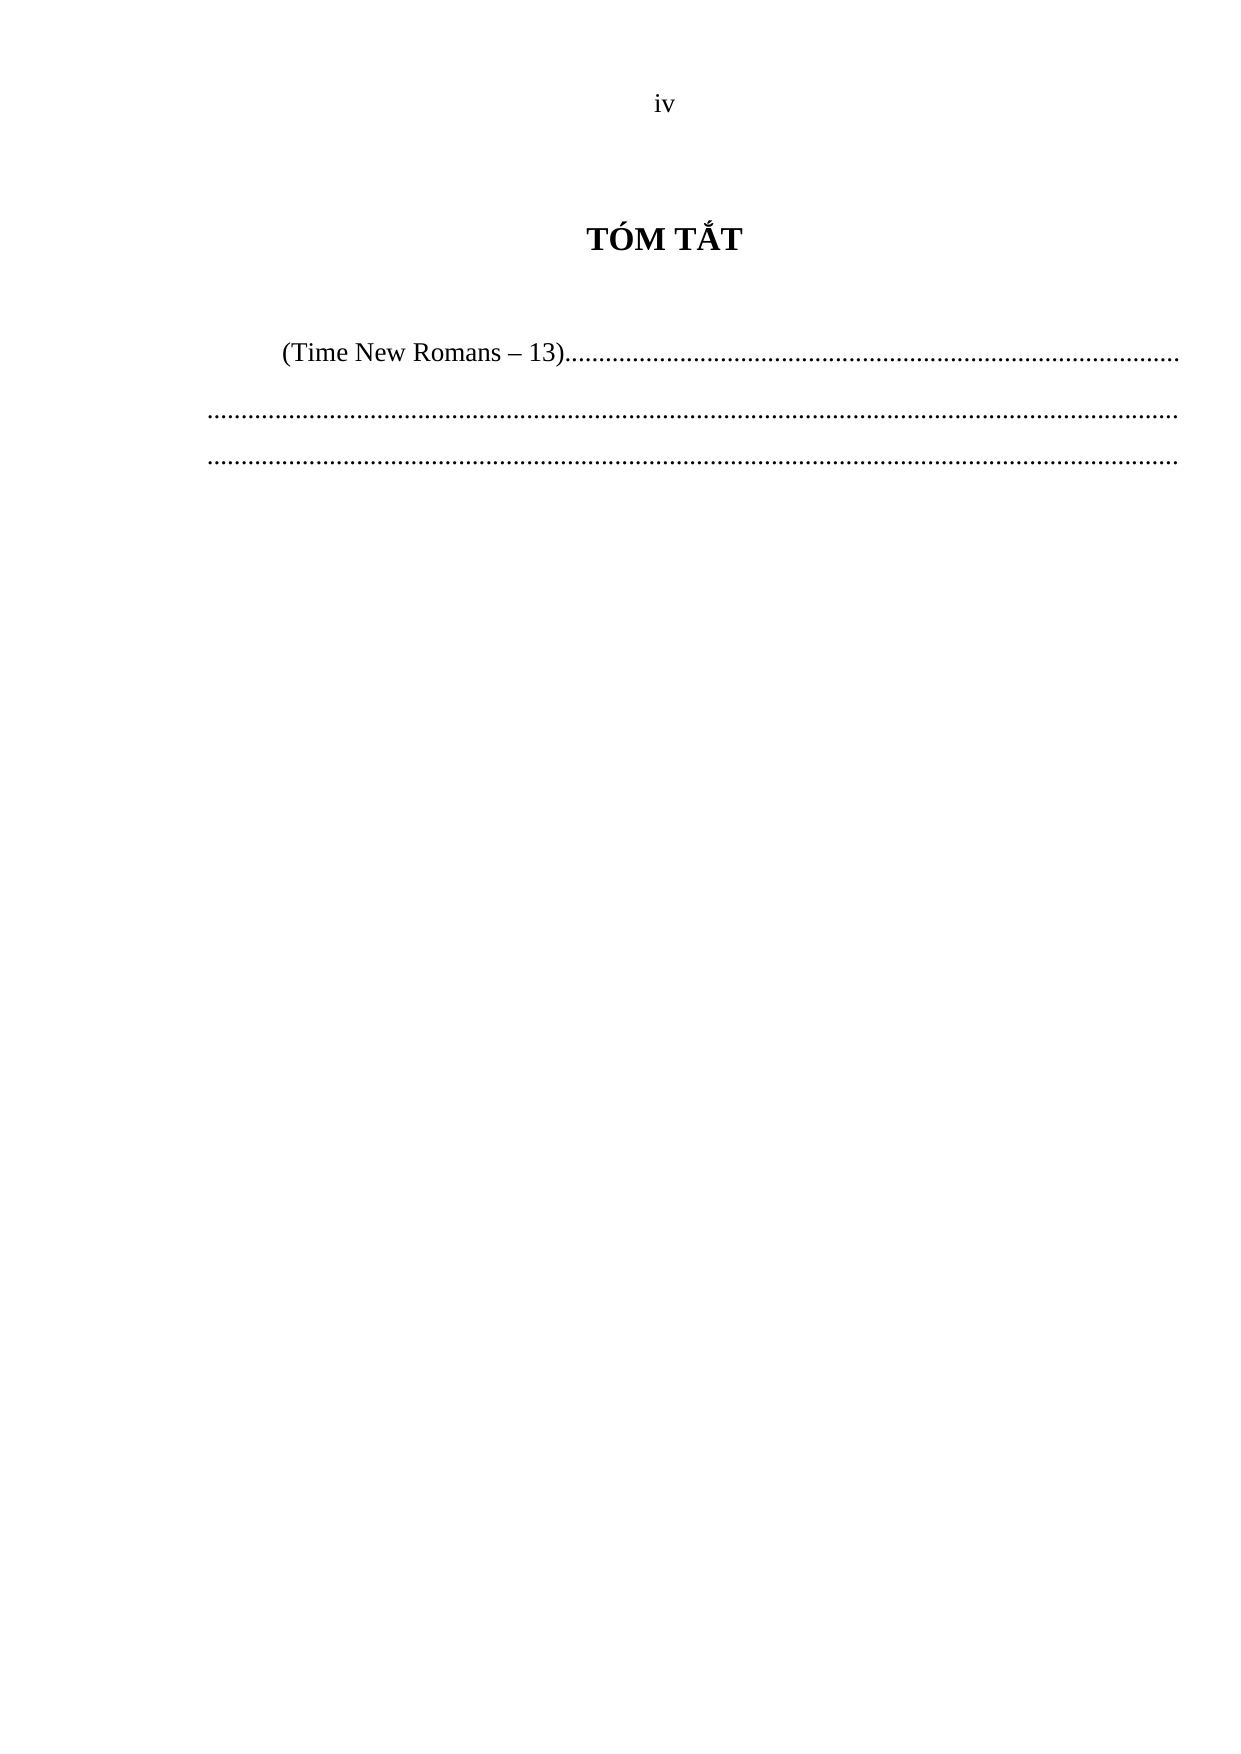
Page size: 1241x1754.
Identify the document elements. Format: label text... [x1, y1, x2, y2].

text TÓM TẮT [207, 219, 1122, 258]
text (Time New Romans – 13) [282, 336, 1122, 367]
